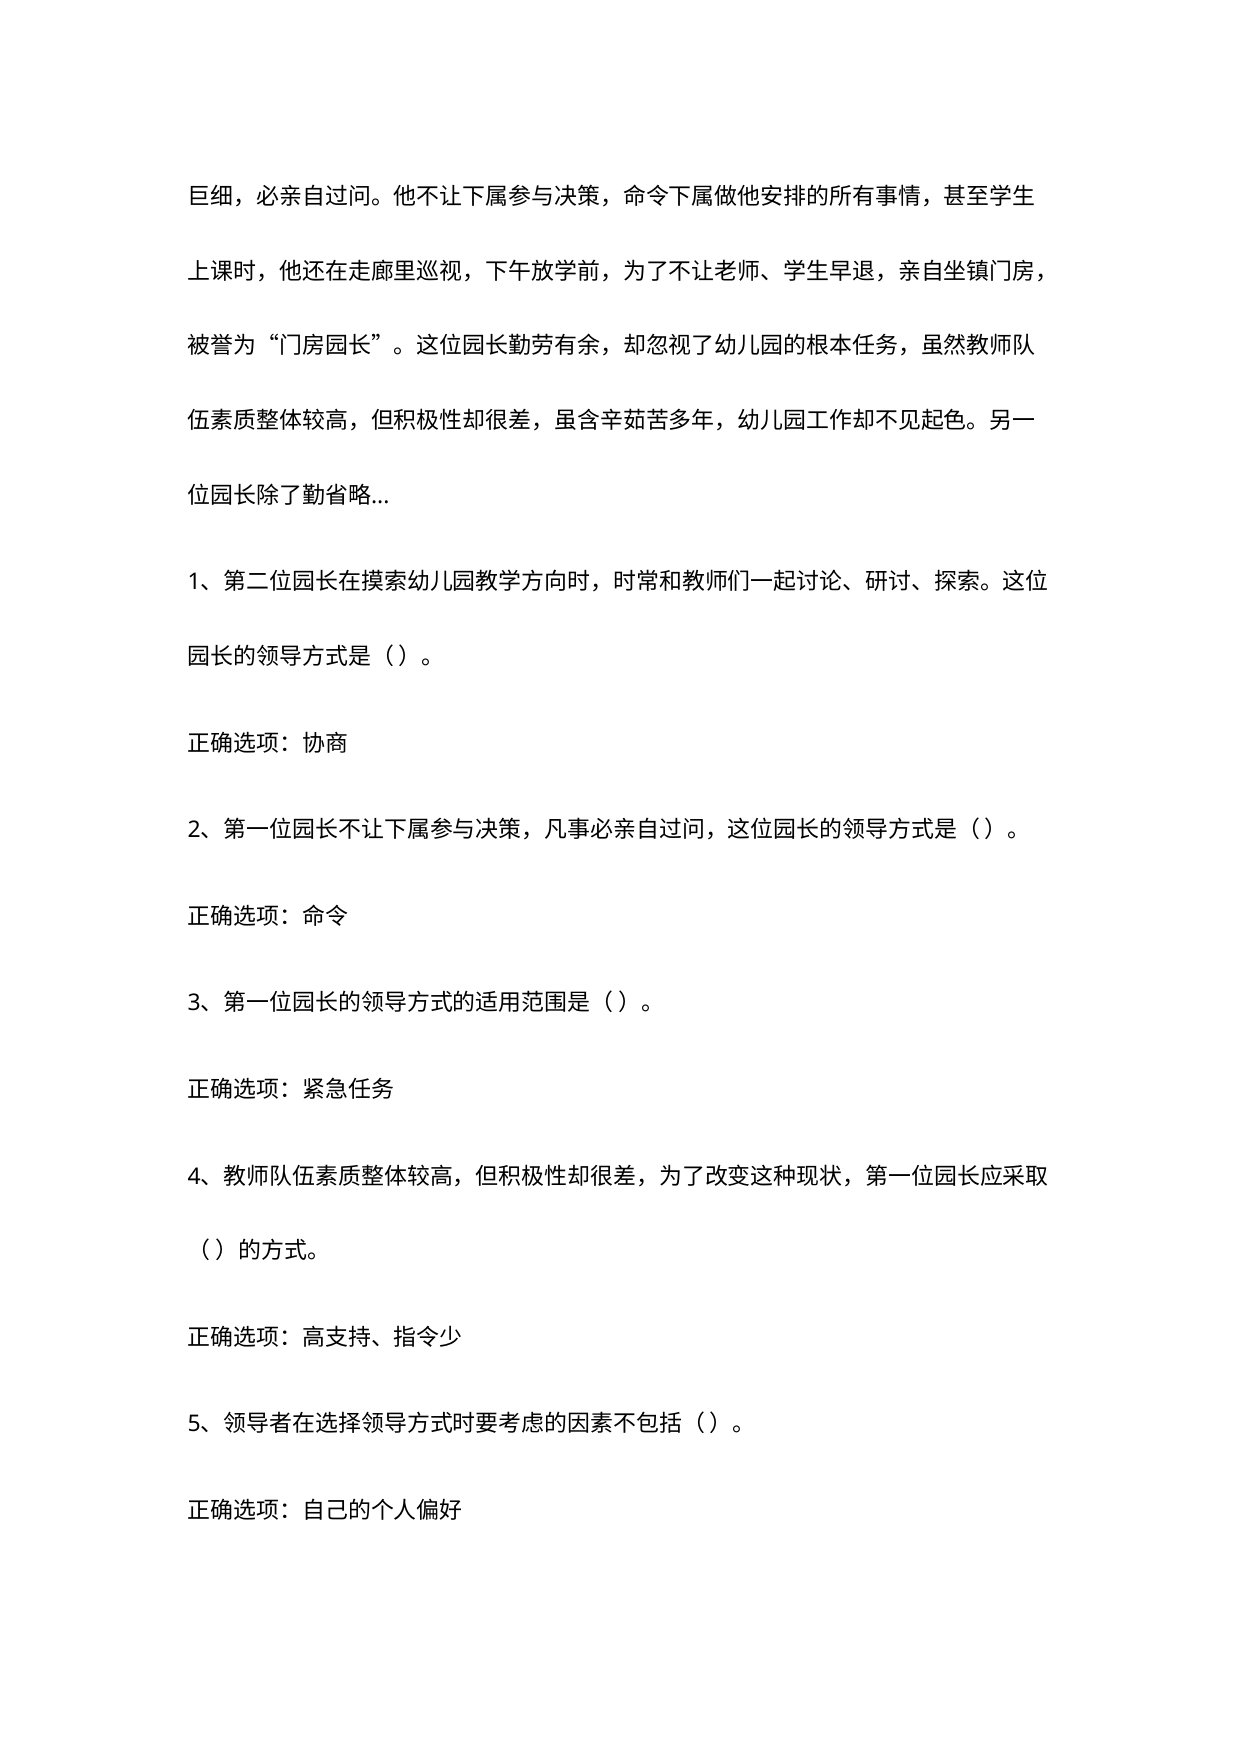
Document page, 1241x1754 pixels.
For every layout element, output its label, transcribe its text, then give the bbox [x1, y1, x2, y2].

text 5、领导者在选择领导方式时要考虑的因素不包括（ ）。 [187, 1389, 1053, 1454]
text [187, 162, 1053, 526]
text 正确选项：协商 [187, 709, 1053, 774]
text 正确选项：自己的个人偏好 [187, 1476, 1053, 1541]
text 2、第一位园长不让下属参与决策，凡事必亲自过问，这位园长的领导方式是（ ）。 [187, 795, 1053, 860]
text 4、教师队伍素质整体较高，但积极性却很差，为了改变这种现状，第一位园长应采取（ ）的方式。 [187, 1142, 1053, 1281]
text 正确选项：紧急任务 [187, 1055, 1053, 1120]
text 3、第一位园长的领导方式的适用范围是（ ）。 [187, 968, 1053, 1033]
text 正确选项：命令 [187, 882, 1053, 947]
text 正确选项：高支持、指令少 [187, 1303, 1053, 1368]
text 1、第二位园长在摸索幼儿园教学方向时，时常和教师们一起讨论、研讨、探索。这位园长的领导方式是（ ）。 [187, 547, 1053, 687]
